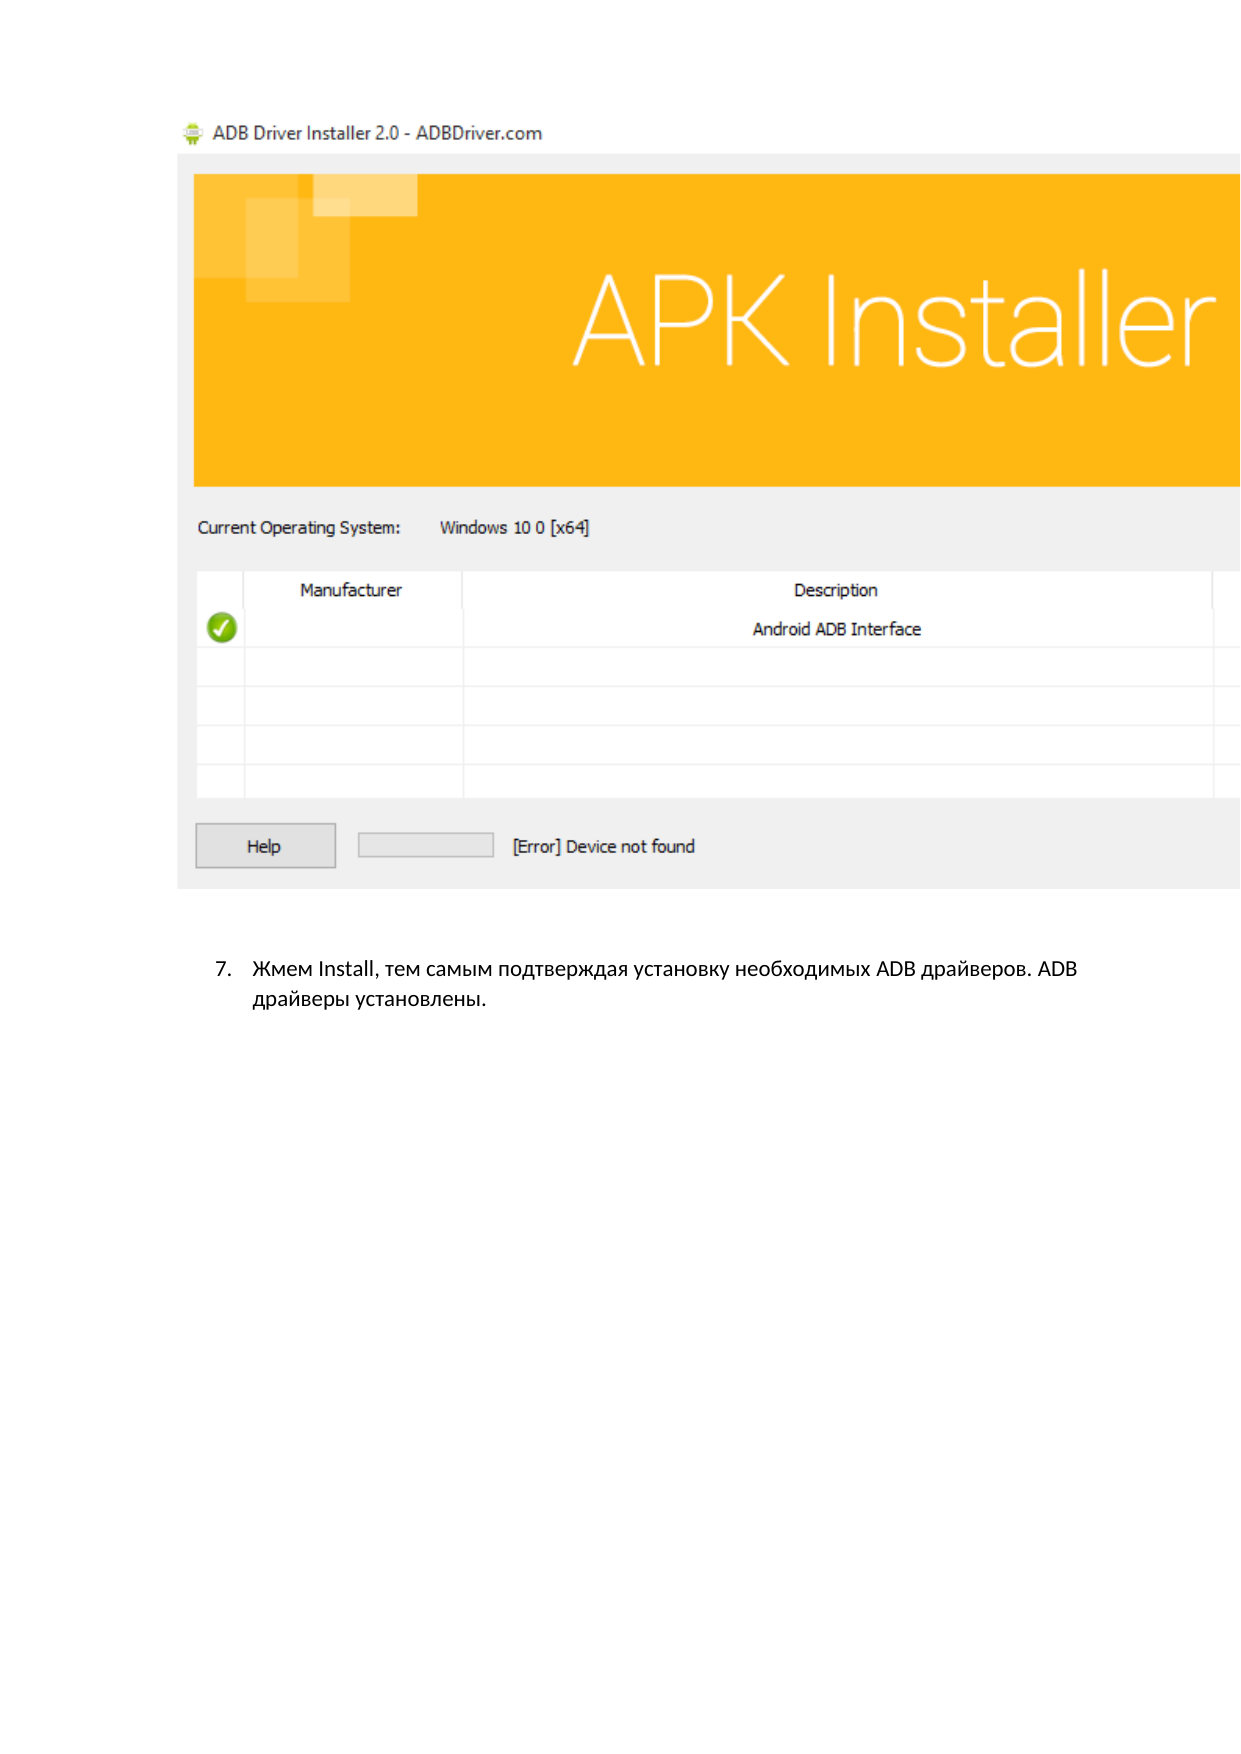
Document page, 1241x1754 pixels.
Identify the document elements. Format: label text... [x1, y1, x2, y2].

list Жмем Install, тем самым подтверждая установку необходимых ADB драйверов. ADB драйверы установлены. [215, 954, 1152, 1012]
picture [177, 118, 1241, 889]
